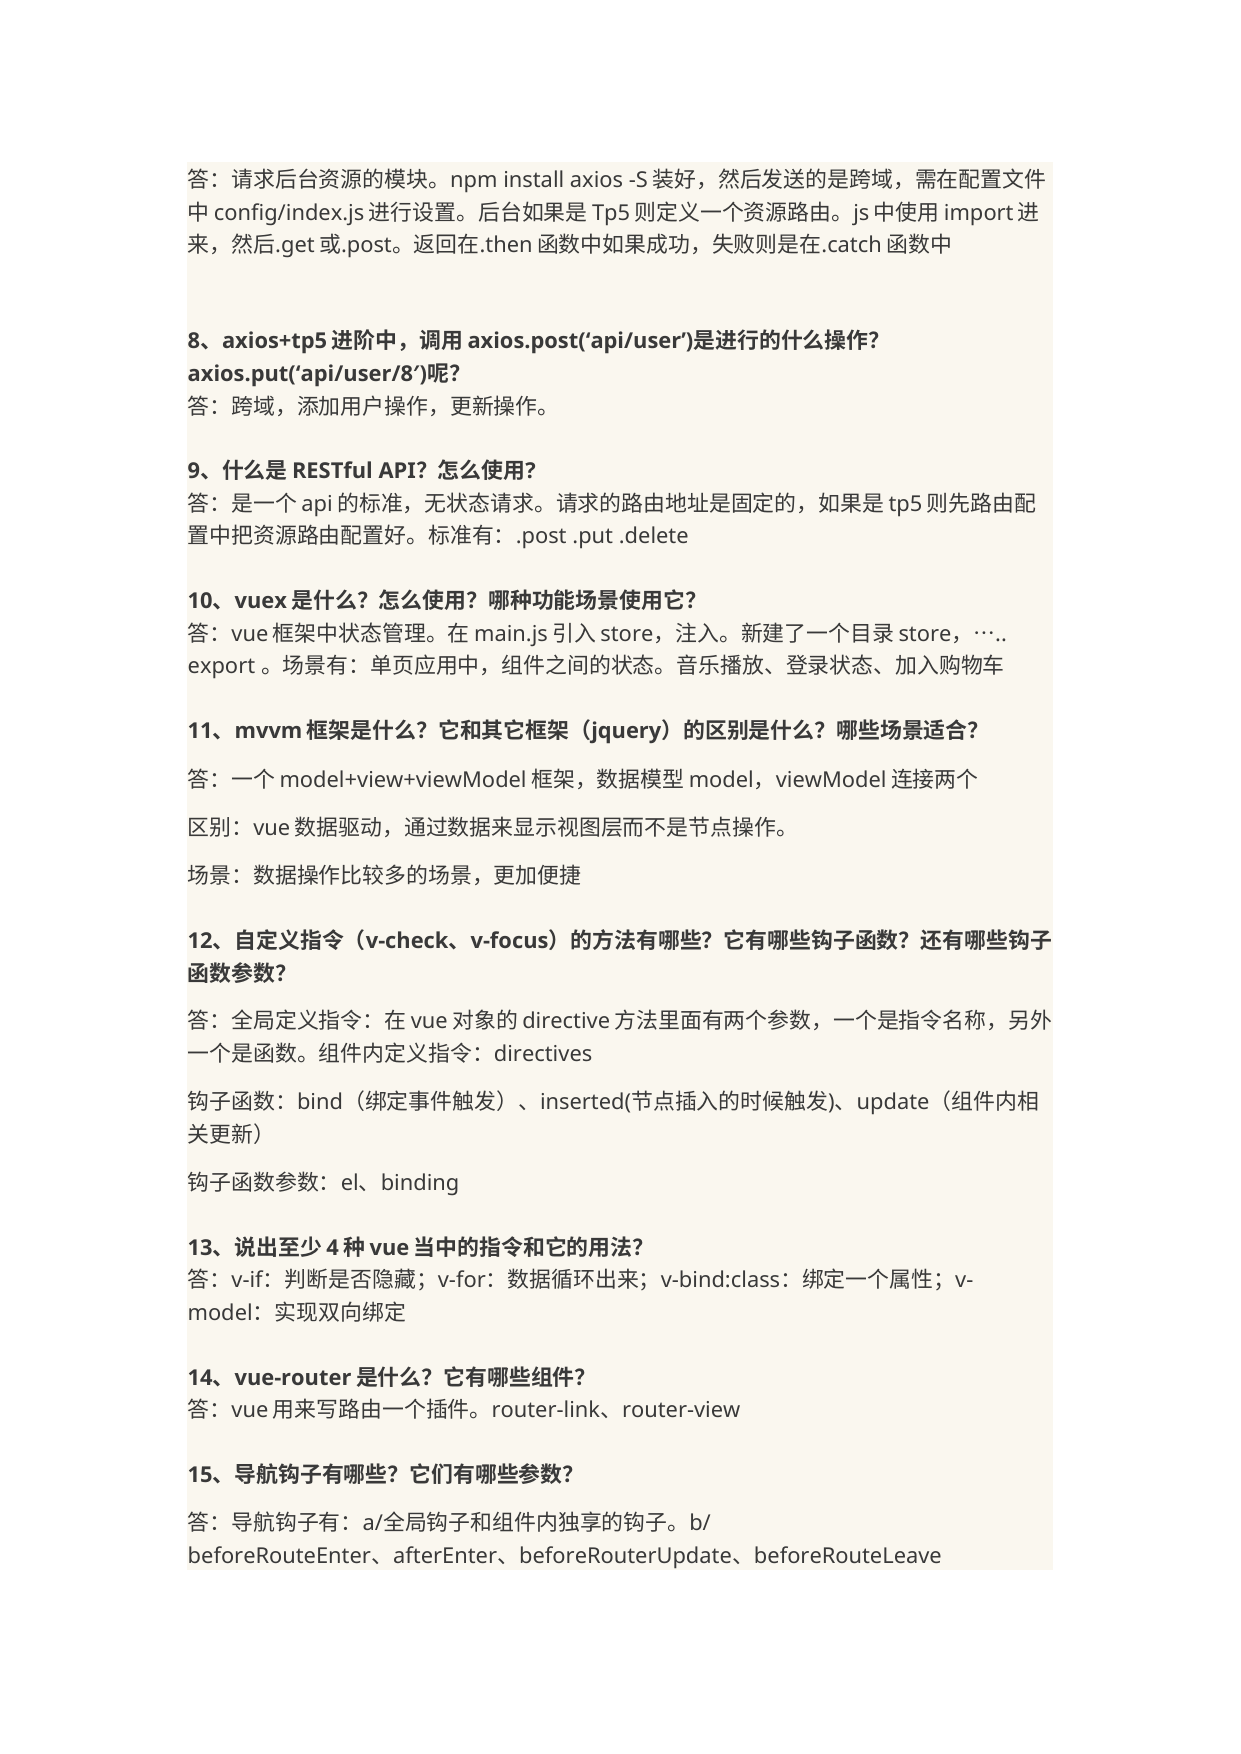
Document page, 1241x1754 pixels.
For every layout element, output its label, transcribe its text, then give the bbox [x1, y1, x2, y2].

text 答：vue用来写路由一个插件。router-link、router-view [187, 1392, 1053, 1457]
text 答：vue框架中状态管理。在main.js引入store，注入。新建了一个目录store，….. export 。场景有：单页应用中，组件之间的状态。音乐播放、登录状态、加入购物车 [187, 616, 1053, 713]
text 8、axios+tp5进阶中，调用axios.post(‘api/user’)是进行的什么操作？axios.put(‘api/user/8′)呢？ [187, 323, 1053, 388]
text 14、vue-router是什么？它有哪些组件？ [187, 1359, 1053, 1392]
text 10、vuex是什么？怎么使用？哪种功能场景使用它？ [187, 583, 1053, 616]
text 答：跨域，添加用户操作，更新操作。 [187, 388, 1053, 453]
text 答：是一个api的标准，无状态请求。请求的路由地址是固定的，如果是tp5则先路由配置中把资源路由配置好。标准有：.post .put .delete [187, 486, 1053, 583]
text 9、什么是RESTful API？怎么使用? [187, 453, 1053, 486]
text 答：导航钩子有：a/全局钩子和组件内独享的钩子。b/beforeRouteEnter、afterEnter、beforeRouterUpdate、beforeRouteLeave [187, 1505, 1053, 1570]
text 15、导航钩子有哪些？它们有哪些参数？ [187, 1457, 1053, 1489]
text 区别：vue数据驱动，通过数据来显示视图层而不是节点操作。 [187, 809, 1053, 842]
text 答：全局定义指令：在vue对象的directive方法里面有两个参数，一个是指令名称，另外一个是函数。组件内定义指令：directives [187, 1003, 1053, 1068]
text 答：一个model+view+viewModel框架，数据模型model，viewModel连接两个 [187, 761, 1053, 794]
text 11、mvvm框架是什么？它和其它框架（jquery）的区别是什么？哪些场景适合？ [187, 713, 1053, 746]
text 12、自定义指令（v-check、v-focus）的方法有哪些？它有哪些钩子函数？还有哪些钩子函数参数？ [187, 923, 1053, 988]
text 钩子函数参数：el、binding [187, 1164, 1053, 1229]
text 答：请求后台资源的模块。npm install axios -S装好，然后发送的是跨域，需在配置文件中config/index.js进行设置。后台如果是Tp5则定义一个资源路由。js中使用import进来，然后.get或.post。返回在.then函数中如果成功，失败则是在.catch函数中 [187, 162, 1053, 259]
text 钩子函数：bind（绑定事件触发）、inserted(节点插入的时候触发)、update（组件内相关更新） [187, 1084, 1053, 1149]
text 答：v-if：判断是否隐藏；v-for：数据循环出来；v-bind:class：绑定一个属性；v-model：实现双向绑定 [187, 1262, 1053, 1359]
text 场景：数据操作比较多的场景，更加便捷 [187, 858, 1053, 923]
text 13、说出至少4种vue当中的指令和它的用法？ [187, 1229, 1053, 1262]
